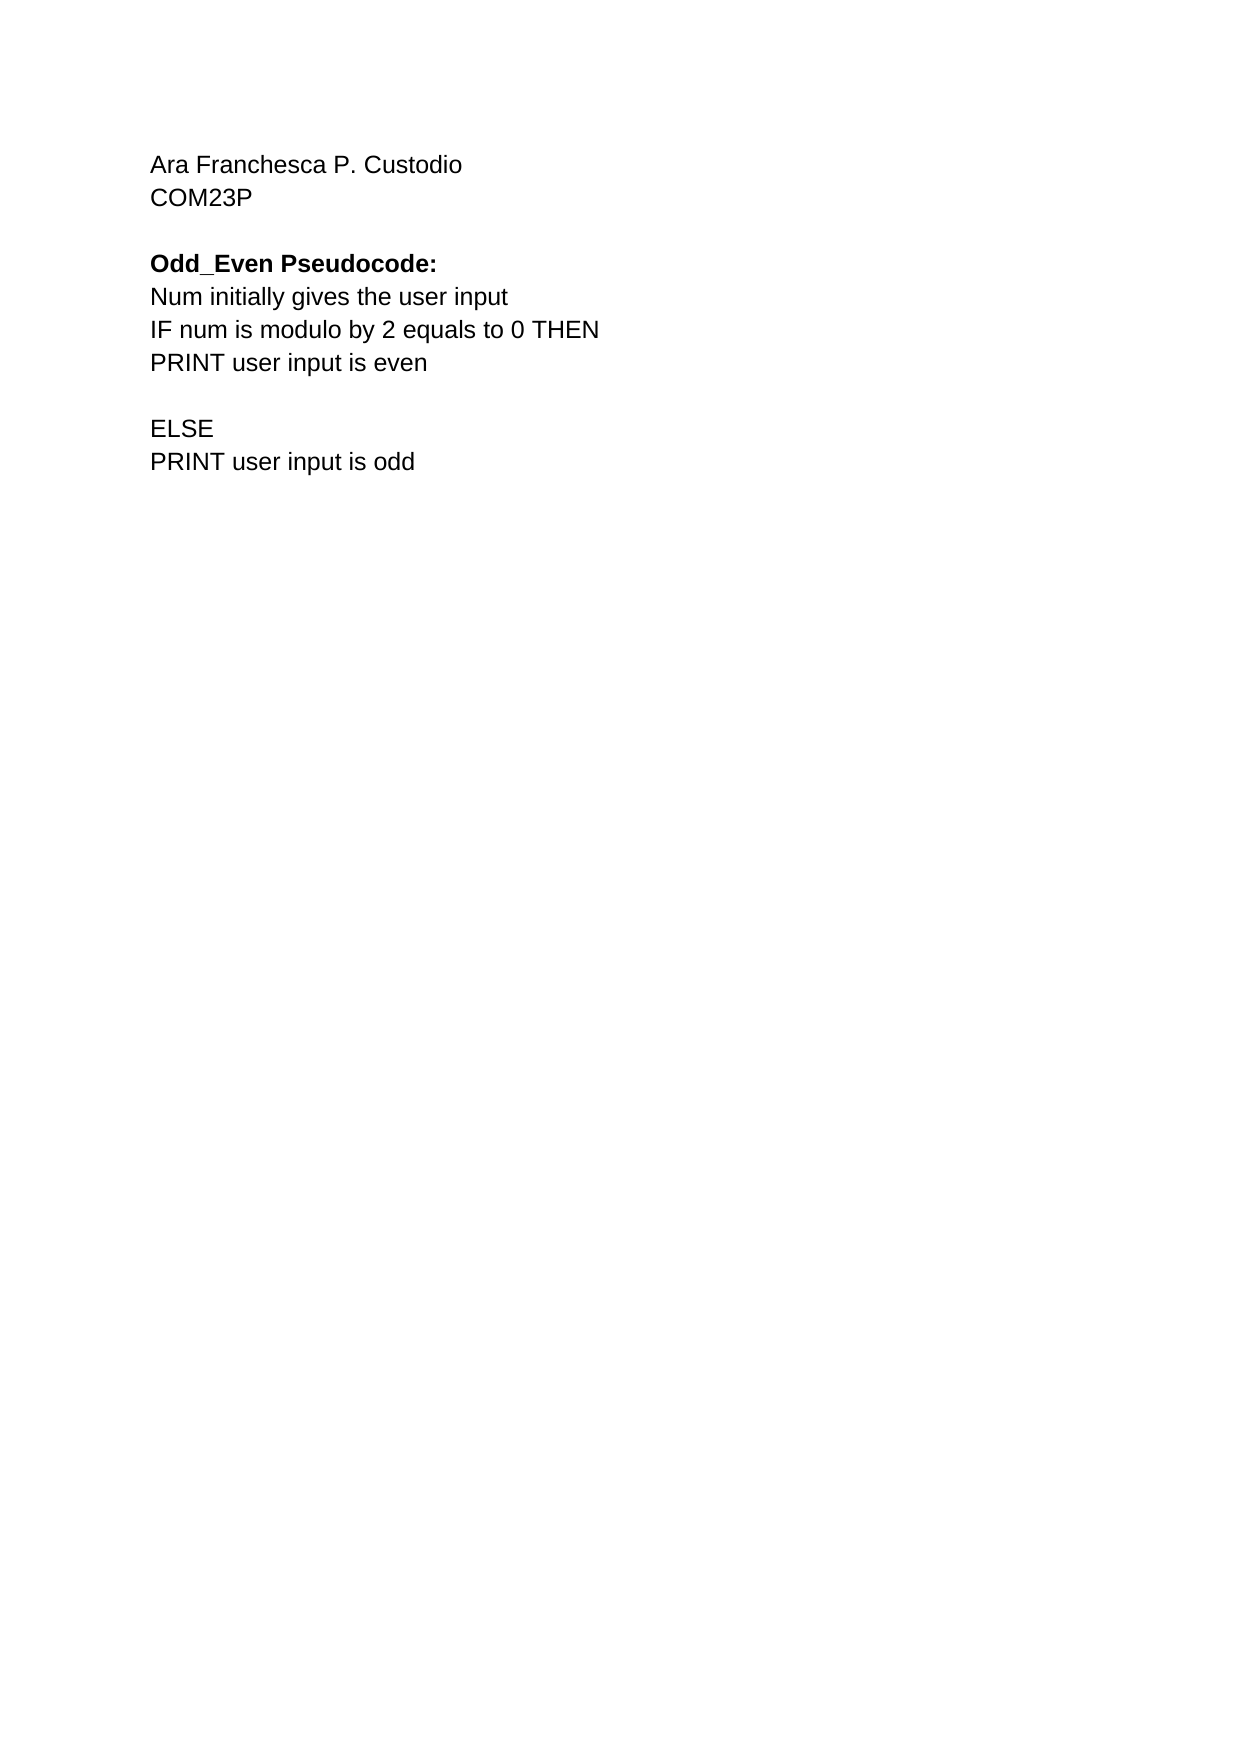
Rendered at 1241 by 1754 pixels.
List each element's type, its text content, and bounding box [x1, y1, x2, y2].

text PRINT user input is even [150, 348, 1090, 377]
text COM23P [150, 183, 1090, 212]
text Odd_Even Pseudocode: [150, 249, 1090, 278]
text ELSE [150, 414, 1090, 443]
text Num initially gives the user input [150, 282, 1090, 311]
text Ara Franchesca P. Custodio [150, 150, 1090, 179]
text PRINT user input is odd [150, 447, 1090, 476]
text IF num is modulo by 2 equals to 0 THEN [150, 315, 1090, 344]
